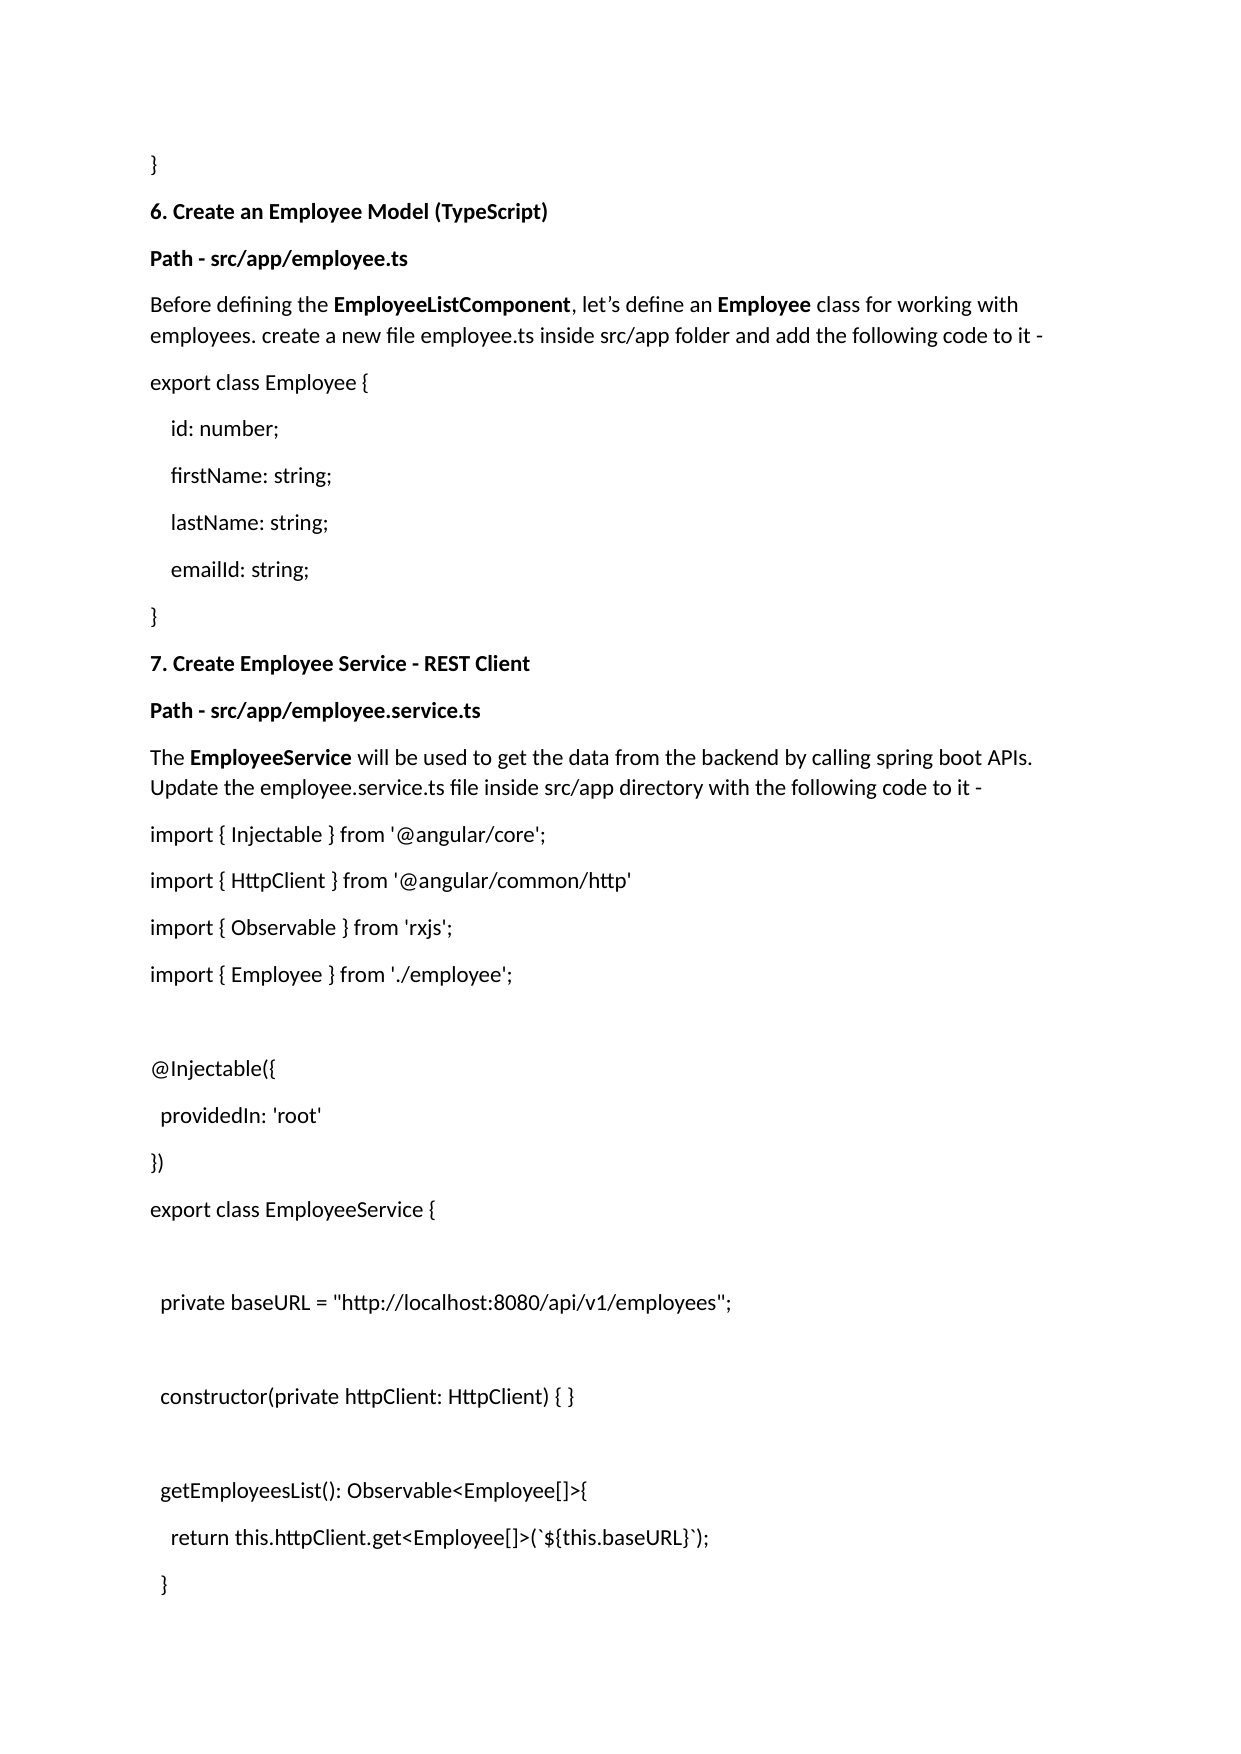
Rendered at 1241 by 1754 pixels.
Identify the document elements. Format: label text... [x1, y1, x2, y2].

text } [150, 150, 1090, 178]
text firstName: string; [150, 461, 1090, 489]
text id: number; [150, 414, 1090, 443]
text Path - src/app/employee.service.ts [150, 696, 1090, 724]
text The EmployeeService will be used to get the data from the backend by calling spring boot APIs. Update the employee.service.ts file inside src/app directory with the following code to it - [150, 743, 1090, 801]
text @Injectable({ [150, 1054, 1090, 1082]
text providedIn: 'root' [150, 1101, 1090, 1129]
text } [150, 1570, 1090, 1598]
text getEmployeesList(): Observable<Employee[]>{ [150, 1476, 1090, 1504]
text Path - src/app/employee.ts [150, 244, 1090, 272]
text return this.httpClient.get<Employee[]>(`${this.baseURL}`); [150, 1523, 1090, 1551]
text import { Observable } from 'rxjs'; [150, 913, 1090, 942]
text export class Employee { [150, 368, 1090, 396]
text constructor(private httpClient: HttpClient) { } [150, 1382, 1090, 1410]
text export class EmployeeService { [150, 1195, 1090, 1223]
text import { Employee } from './employee'; [150, 960, 1090, 988]
text import { HttpClient } from '@angular/common/http' [150, 867, 1090, 895]
text import { Injectable } from '@angular/core'; [150, 820, 1090, 848]
text private baseURL = "http://localhost:8080/api/v1/employees"; [150, 1288, 1090, 1317]
text 7. Create Employee Service - REST Client [150, 649, 1090, 677]
text }) [150, 1148, 1090, 1176]
text lastName: string; [150, 508, 1090, 536]
text } [150, 602, 1090, 630]
text emailId: string; [150, 555, 1090, 583]
text 6. Create an Employee Model (TypeScript) [150, 197, 1090, 225]
text Before defining the EmployeeListComponent, let’s define an Employee class for working with employees. create a new file employee.ts inside src/app folder and add the following code to it - [150, 291, 1090, 349]
